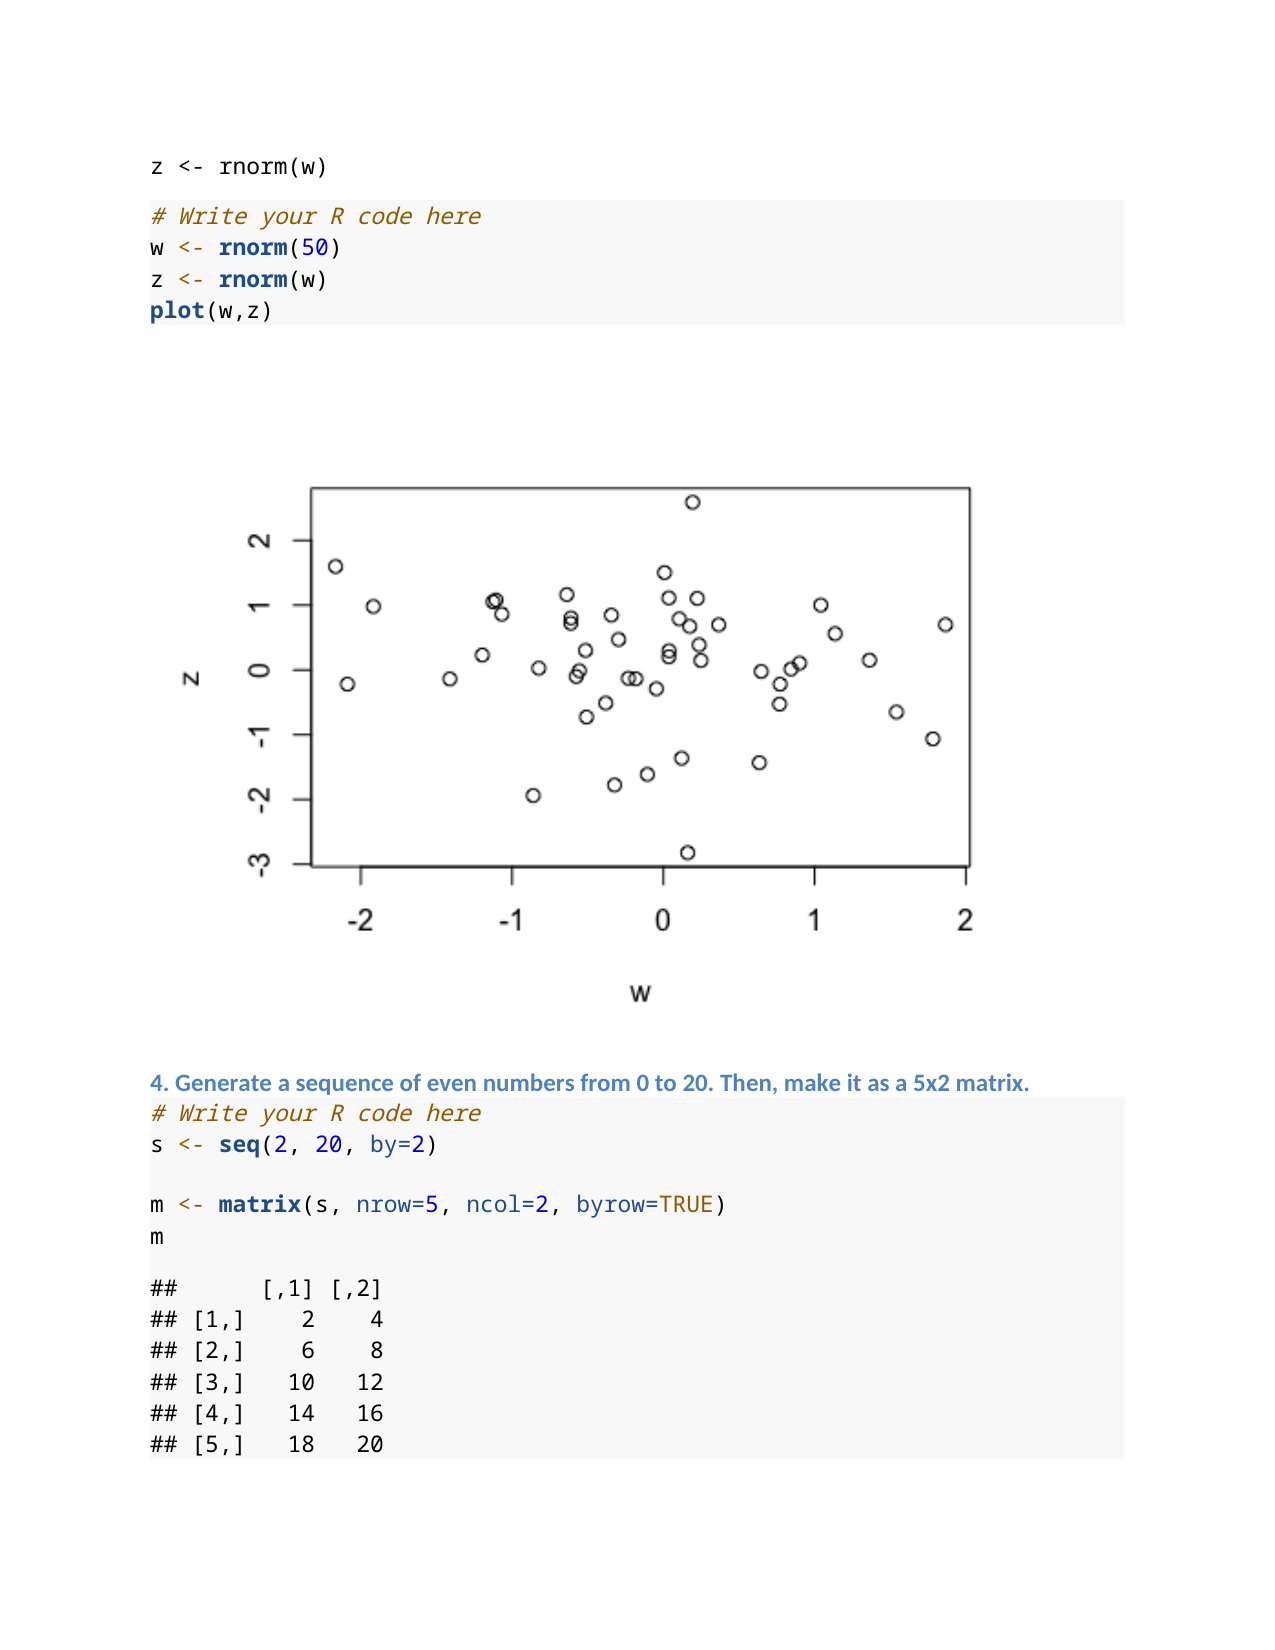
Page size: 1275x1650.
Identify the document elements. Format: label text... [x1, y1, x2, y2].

subtitle 4. Generate a sequence of even numbers from 0 to 20. Then, make it as a 5x2 matrix. [150, 1067, 1125, 1097]
text ## [,1] [,2] ## [1,] 2 4 ## [2,] 6 8 ## [3,] 10 12 ## [4,] 14 16 ## [5,] 18 20 [150, 1272, 1125, 1459]
text # Write your R code here s <- seq(2, 20, by=2) m <- matrix(s, nrow=5, ncol=2, byrow=TRUE) m [150, 1097, 1125, 1251]
text # Write your R code here w <- rnorm(50) z <- rnorm(w) plot(w,z) [150, 200, 1125, 325]
picture [168, 345, 1044, 1046]
text z <- rnorm(w) [150, 150, 1125, 181]
